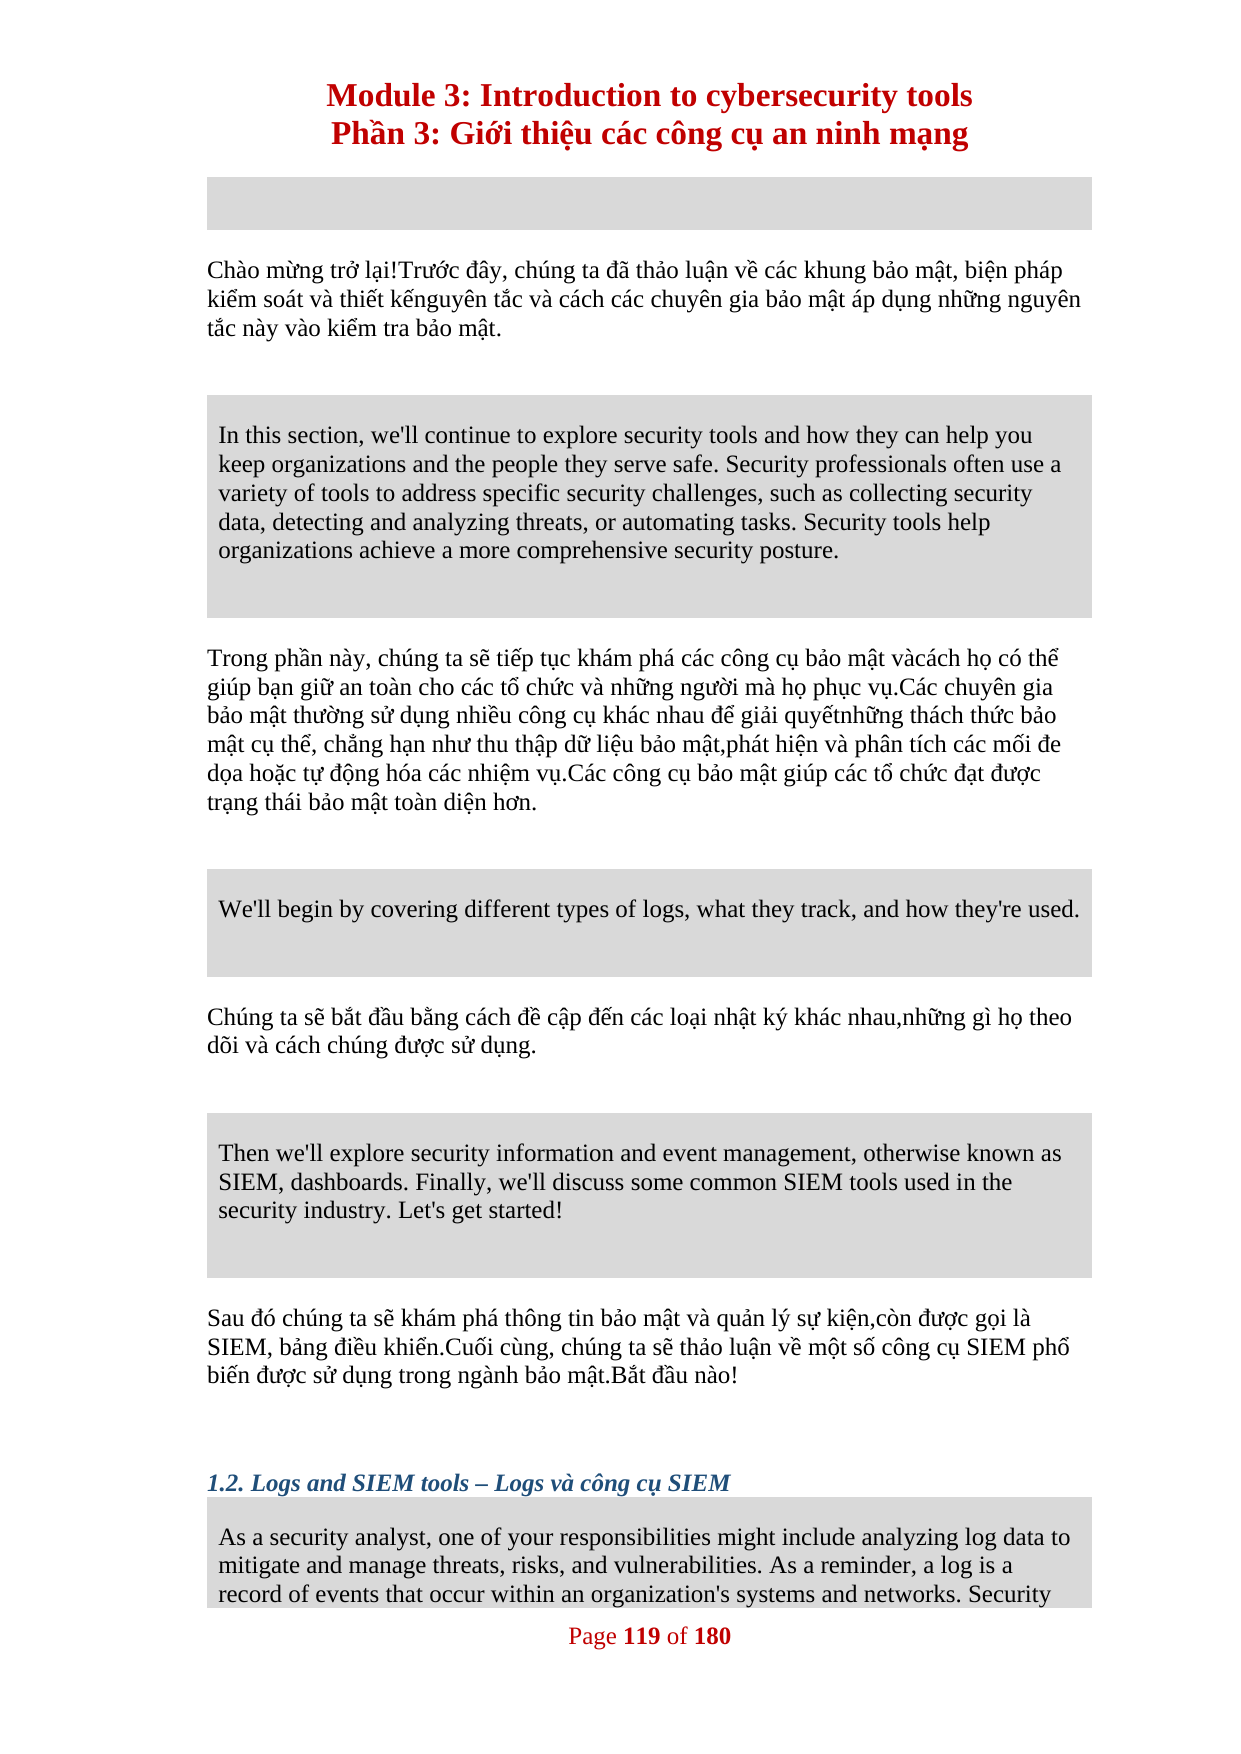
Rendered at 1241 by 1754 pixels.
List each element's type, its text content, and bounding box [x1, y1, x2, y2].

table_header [207, 177, 1092, 230]
text Sau đó chúng ta sẽ khám phá thông tin bảo mật và quản lý sự kiện,còn được gọi là SIEM, bảng điều khiển.Cuối cùng, chúng ta sẽ thảo luận về một số công cụ SIEM phổ biến được sử dụng trong ngành bảo mật.Bắt đầu nào! [207, 1303, 1092, 1389]
table_header Then we'll explore security information and event management, otherwise known as SIEM, dashboards. Finally, we'll discuss some common SIEM tools used in the security industry. Let's get started! [207, 1113, 1092, 1278]
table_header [207, 1497, 1092, 1608]
table_header In this section, we'll continue to explore security tools and how they can help you keep organizations and the people they serve safe. Security professionals often use a variety of tools to address specific security challenges, such as collecting security data, detecting and analyzing threats, or automating tasks. Security tools help organizations achieve a more comprehensive security posture. [207, 395, 1092, 618]
text 1.2. Logs and SIEM tools – Logs và công cụ SIEM [207, 1468, 1092, 1497]
text Chào mừng trở lại!Trước đây, chúng ta đã thảo luận về các khung bảo mật, biện pháp kiểm soát và thiết kếnguyên tắc và cách các chuyên gia bảo mật áp dụng những nguyên tắc này vào kiểm tra bảo mật. [207, 255, 1092, 342]
table_header We'll begin by covering different types of logs, what they track, and how they're used. [207, 869, 1092, 977]
text Chúng ta sẽ bắt đầu bằng cách đề cập đến các loại nhật ký khác nhau,những gì họ theo dõi và cách chúng được sử dụng. [207, 1002, 1092, 1059]
text Trong phần này, chúng ta sẽ tiếp tục khám phá các công cụ bảo mật vàcách họ có thể giúp bạn giữ an toàn cho các tổ chức và những người mà họ phục vụ.Các chuyên gia bảo mật thường sử dụng nhiều công cụ khác nhau để giải quyếtnhững thách thức bảo mật cụ thể, chẳng hạn như thu thập dữ liệu bảo mật,phát hiện và phân tích các mối đe dọa hoặc tự động hóa các nhiệm vụ.Các công cụ bảo mật giúp các tổ chức đạt được trạng thái bảo mật toàn diện hơn. [207, 643, 1092, 815]
